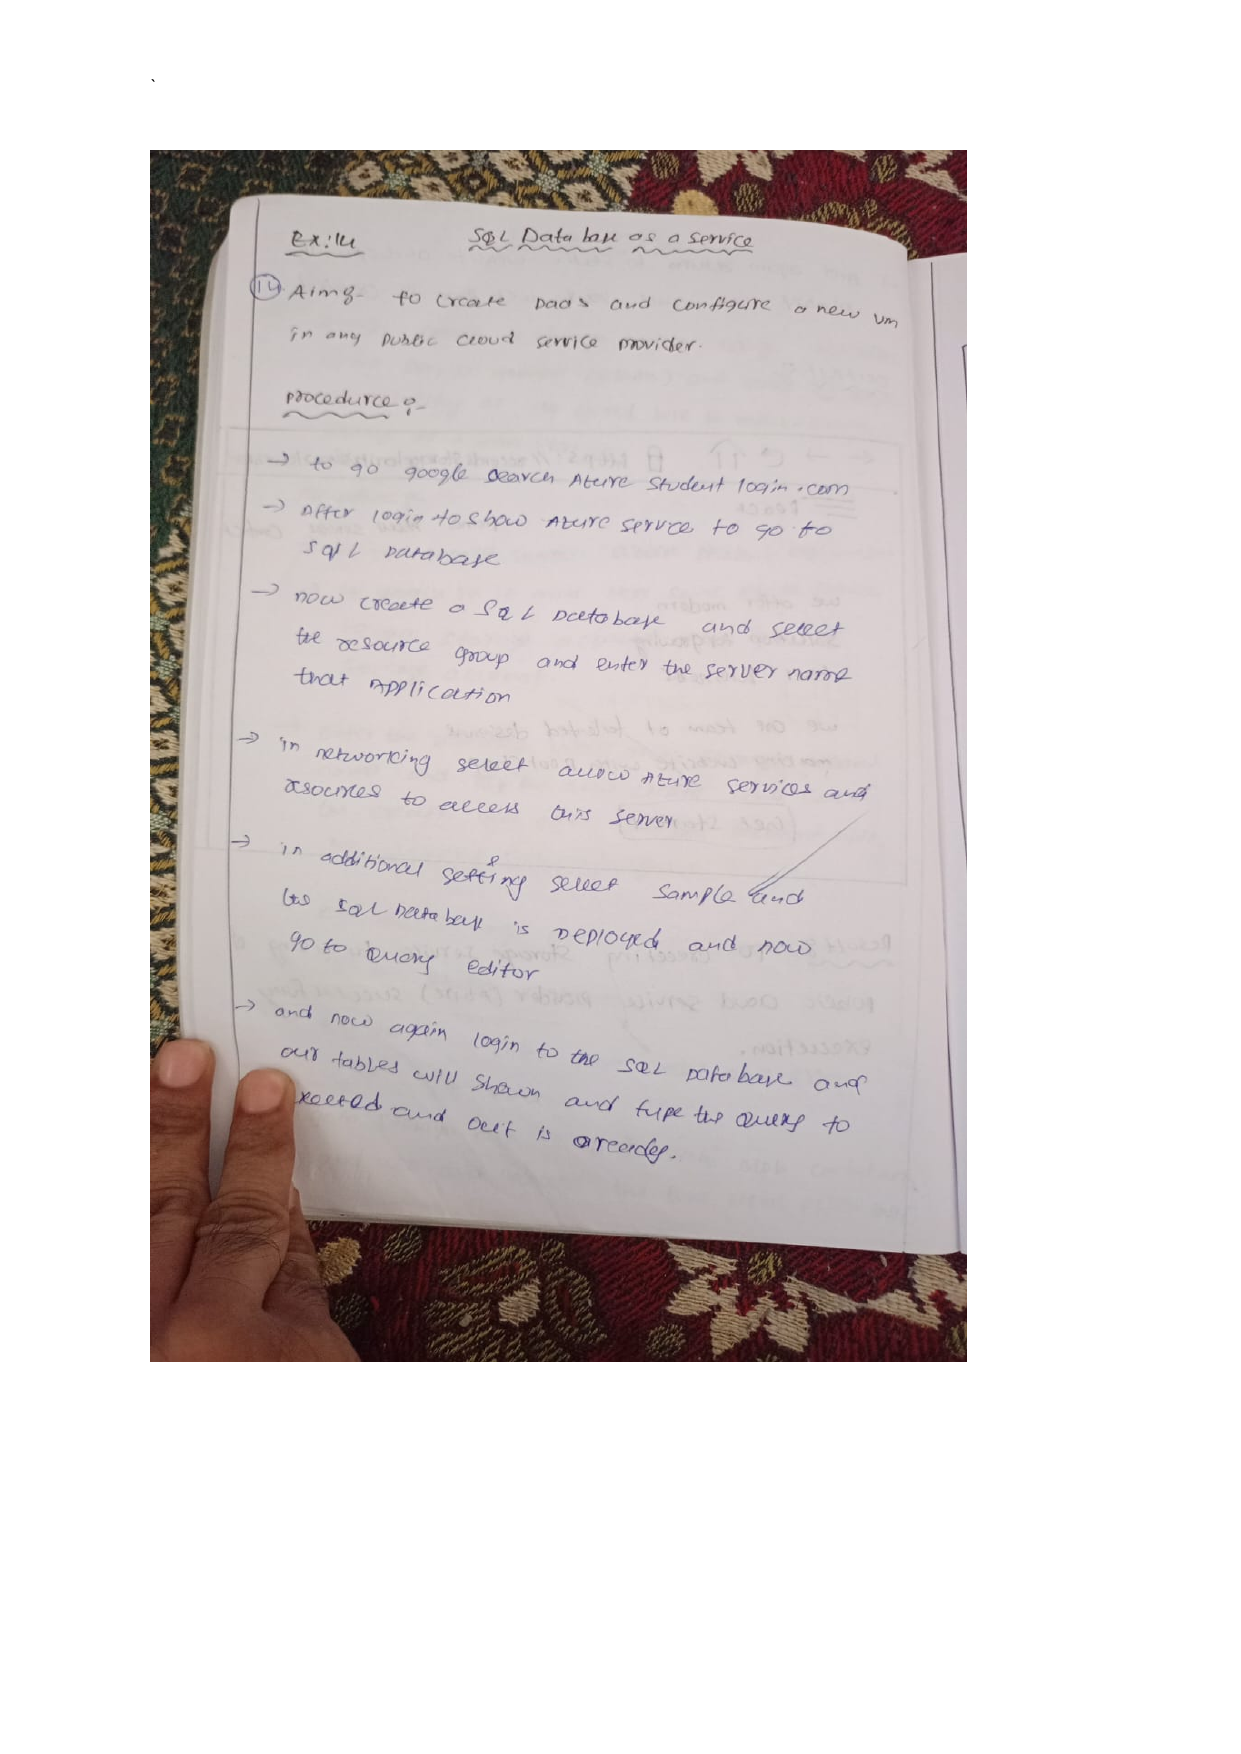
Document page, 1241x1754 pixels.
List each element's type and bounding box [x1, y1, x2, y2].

picture [150, 150, 967, 1362]
